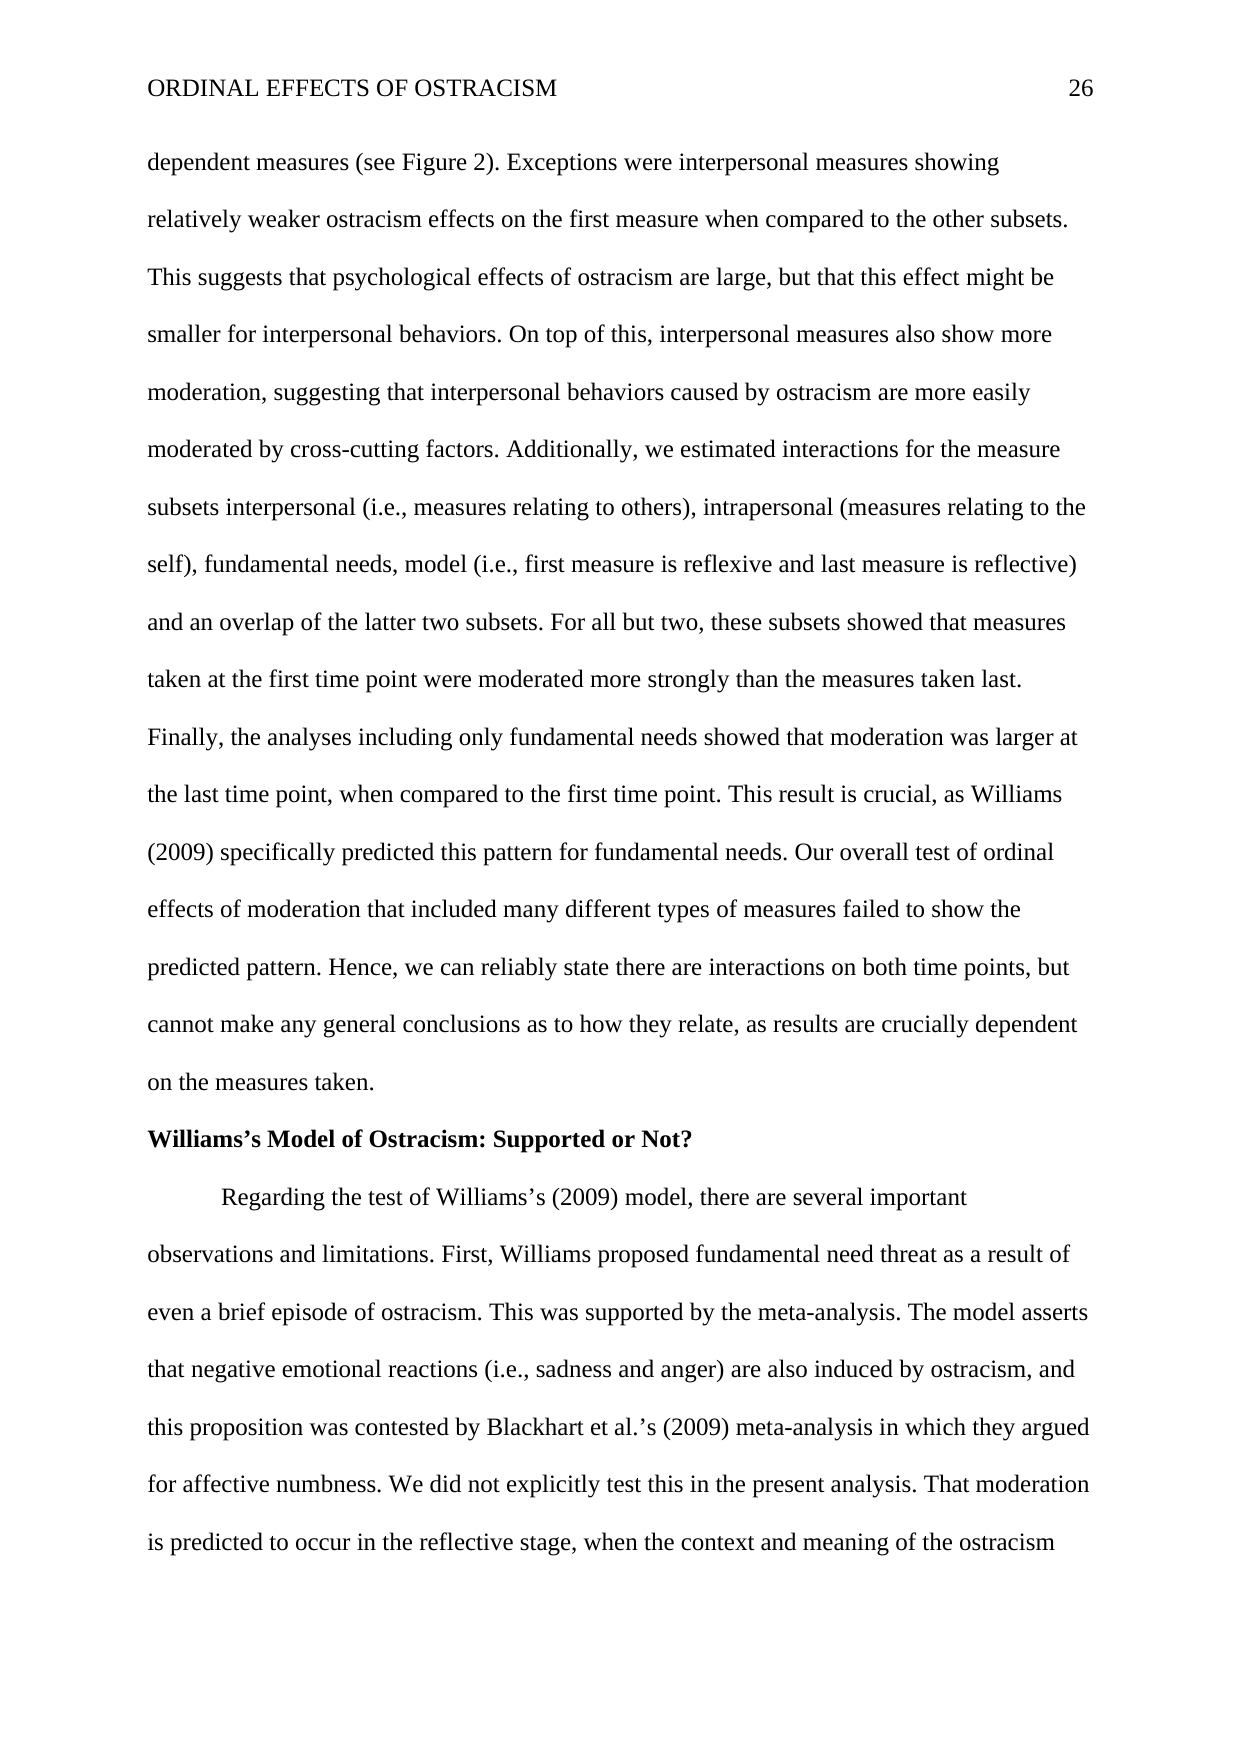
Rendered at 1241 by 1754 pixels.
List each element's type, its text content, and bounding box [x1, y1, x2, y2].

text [147, 1182, 1093, 1556]
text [147, 147, 1093, 1096]
text Williams’s Model of Ostracism: Supported or Not? [147, 1124, 1093, 1153]
